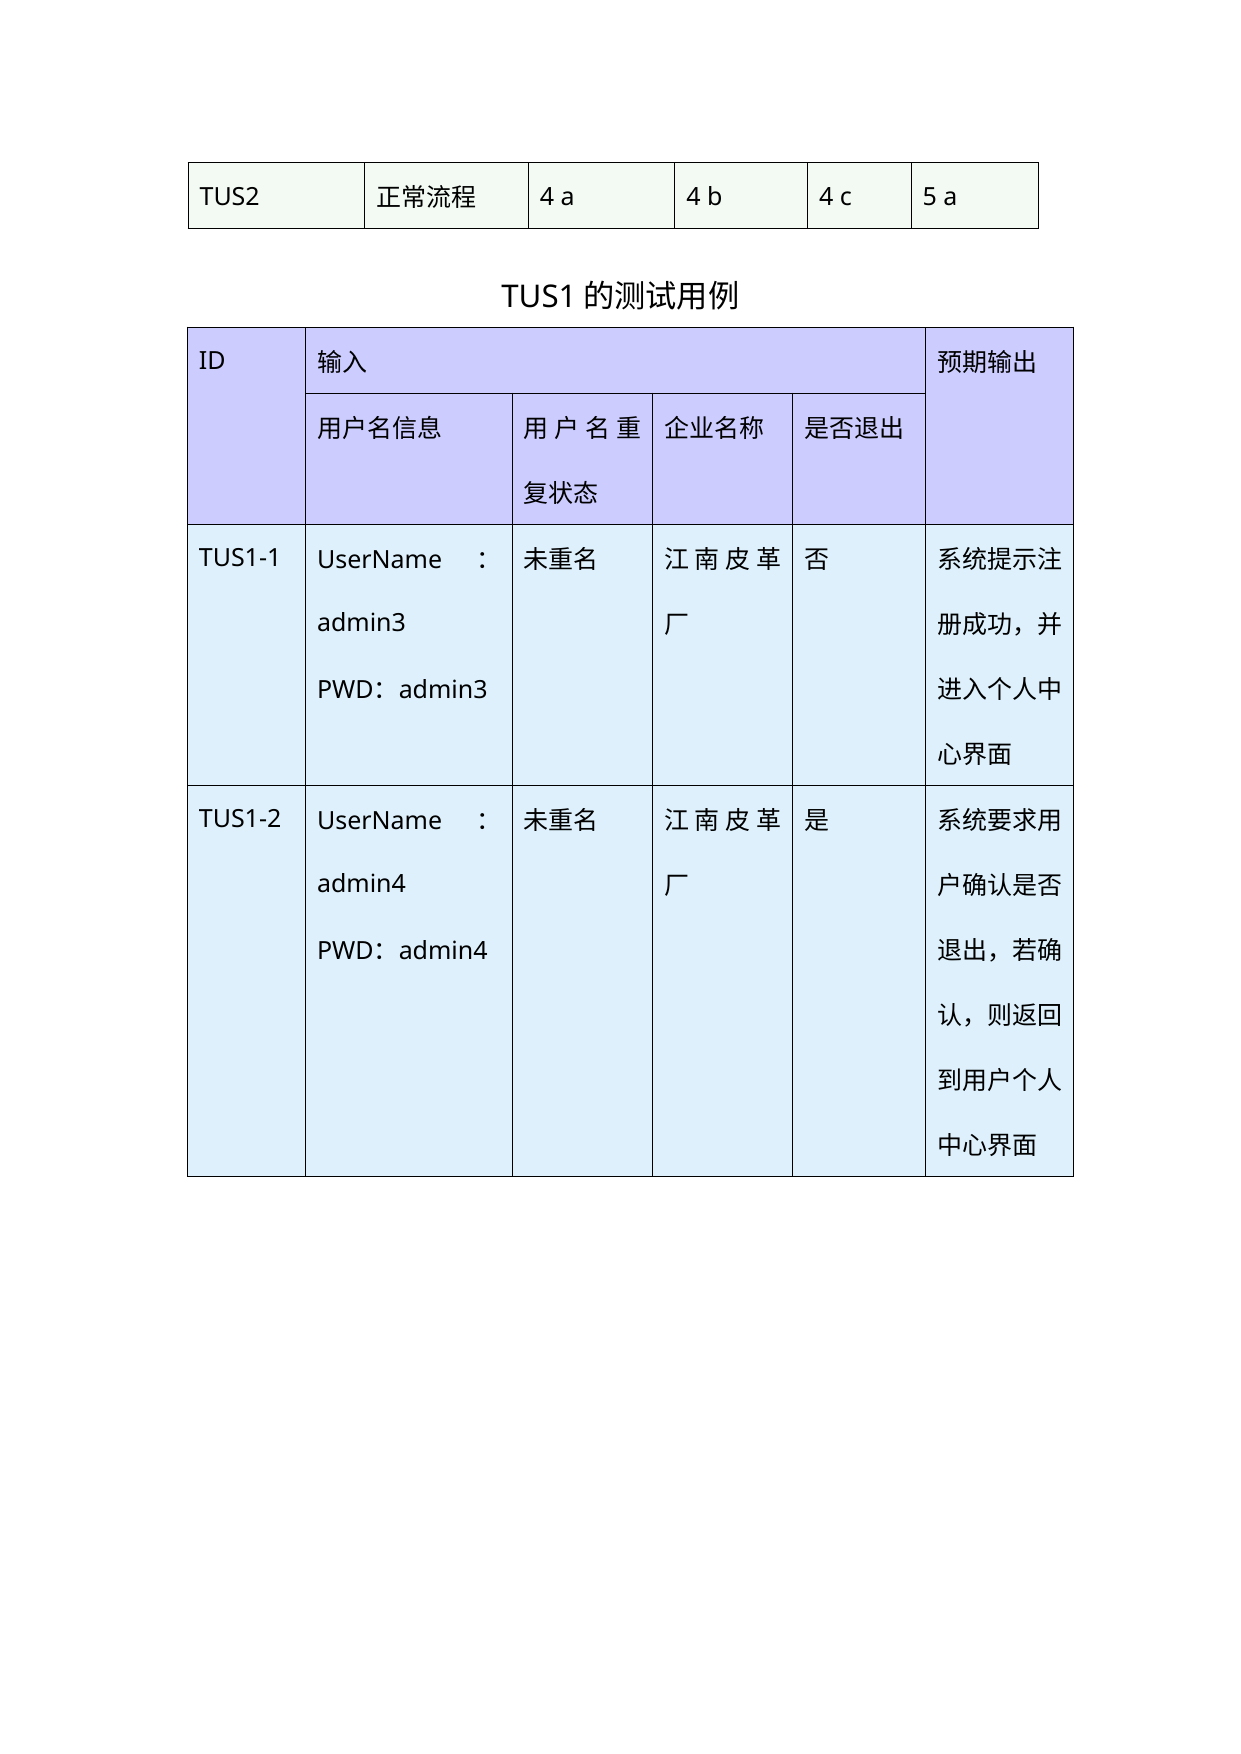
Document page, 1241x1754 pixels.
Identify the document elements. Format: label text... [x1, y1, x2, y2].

table_cell 未重名 [513, 786, 652, 1176]
table_cell 否 [793, 525, 925, 785]
text TUS1的测试用例 [187, 262, 1053, 327]
table_cell TUS1-1 [188, 525, 305, 785]
table_cell 系统要求用户确认是否退出，若确认，则返回到用户个人中心界面 [926, 786, 1073, 1176]
table_cell UserName：admin3 PWD：admin3 [306, 525, 512, 785]
table_cell 未重名 [513, 525, 652, 785]
table_header ID [188, 328, 305, 524]
table_cell 正常流程 [365, 163, 528, 228]
table_cell 是 [793, 786, 925, 1176]
table_cell 5 a [912, 163, 1038, 228]
table_cell 江南皮革厂 [653, 525, 792, 785]
table_header 输入 [306, 328, 925, 393]
table_cell TUS2 [189, 163, 364, 228]
table_cell 系统提示注册成功，并进入个人中心界面 [926, 525, 1073, 785]
table_cell 用户名信息 [306, 394, 512, 524]
table_cell 江南皮革厂 [653, 786, 792, 1176]
table_cell 用户名重复状态 [513, 394, 652, 524]
table_cell TUS1-2 [188, 786, 305, 1176]
table_cell 是否退出 [793, 394, 925, 524]
table_cell 4 a [529, 163, 674, 228]
table_cell 企业名称 [653, 394, 792, 524]
table_cell 4 c [808, 163, 911, 228]
table_cell UserName：admin4 PWD：admin4 [306, 786, 512, 1176]
table_cell 4 b [675, 163, 807, 228]
table_header 预期输出 [926, 328, 1073, 524]
